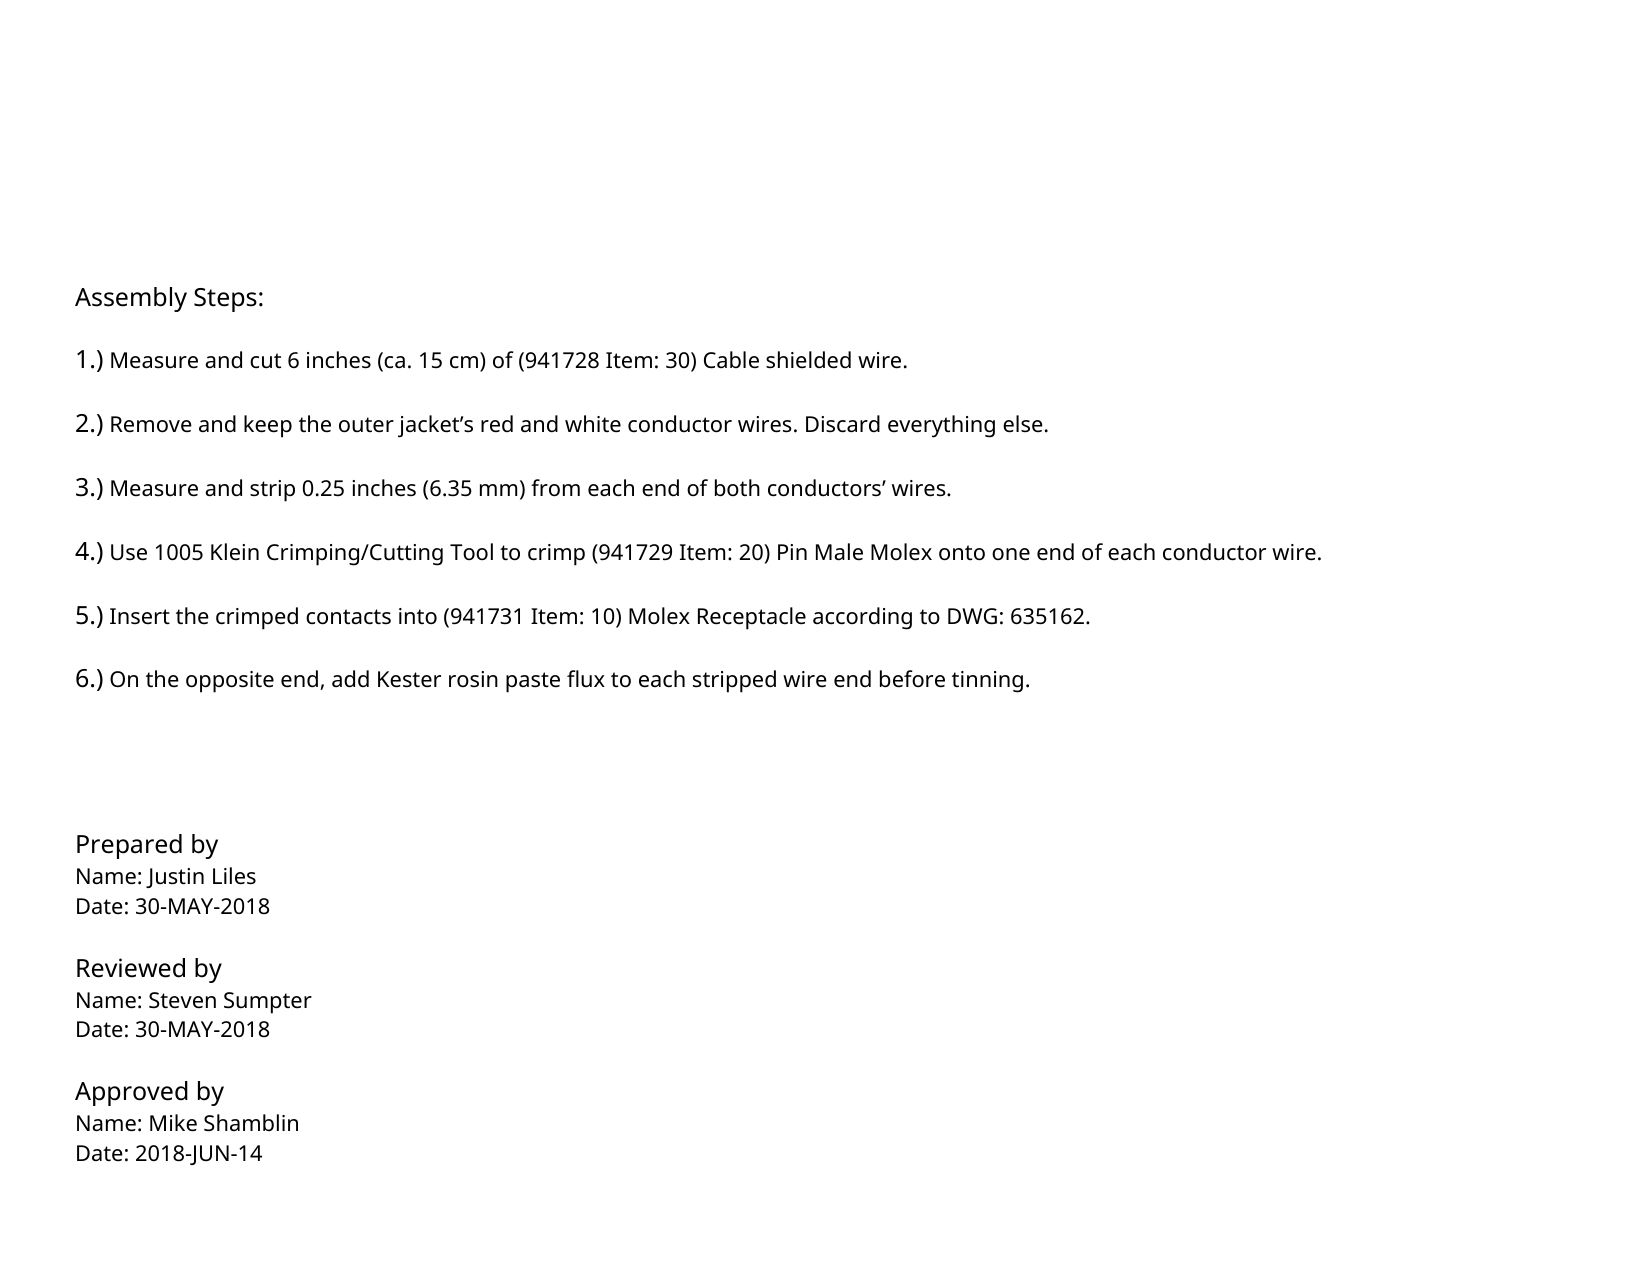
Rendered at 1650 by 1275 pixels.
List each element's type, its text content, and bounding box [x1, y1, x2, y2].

text 1.) Measure and cut 6 inches (ca. 15 cm) of (941728 Item: 30) Cable shielded wire. [75, 342, 1575, 376]
text Date: 30-MAY-2018 [75, 1014, 1575, 1044]
text Name: Mike Shamblin [75, 1108, 1575, 1138]
text Prepared by [75, 827, 1575, 861]
text Date: 30-MAY-2018 [75, 891, 1575, 921]
text Date: 2018-JUN-14 [75, 1138, 1575, 1168]
text Name: Justin Liles [75, 861, 1575, 891]
text Approved by [75, 1074, 1575, 1108]
text Name: Steven Sumpter [75, 985, 1575, 1014]
text 5.) Insert the crimped contacts into (941731 Item: 10) Molex Receptacle according to DWG: 635162. [75, 597, 1575, 631]
text 3.) Measure and strip 0.25 inches (6.35 mm) from each end of both conductors’ wires. [75, 469, 1575, 504]
text 6.) On the opposite end, add Kester rosin paste flux to each stripped wire end before tinning. [75, 661, 1575, 695]
text 2.) Remove and keep the outer jacket’s red and white conductor wires. Discard everything else. [75, 406, 1575, 440]
text 4.) Use 1005 Klein Crimping/Cutting Tool to crimp (941729 Item: 20) Pin Male Molex onto one end of each conductor wire. [75, 533, 1575, 567]
text Reviewed by [75, 951, 1575, 985]
text Assembly Steps: [75, 279, 1575, 313]
